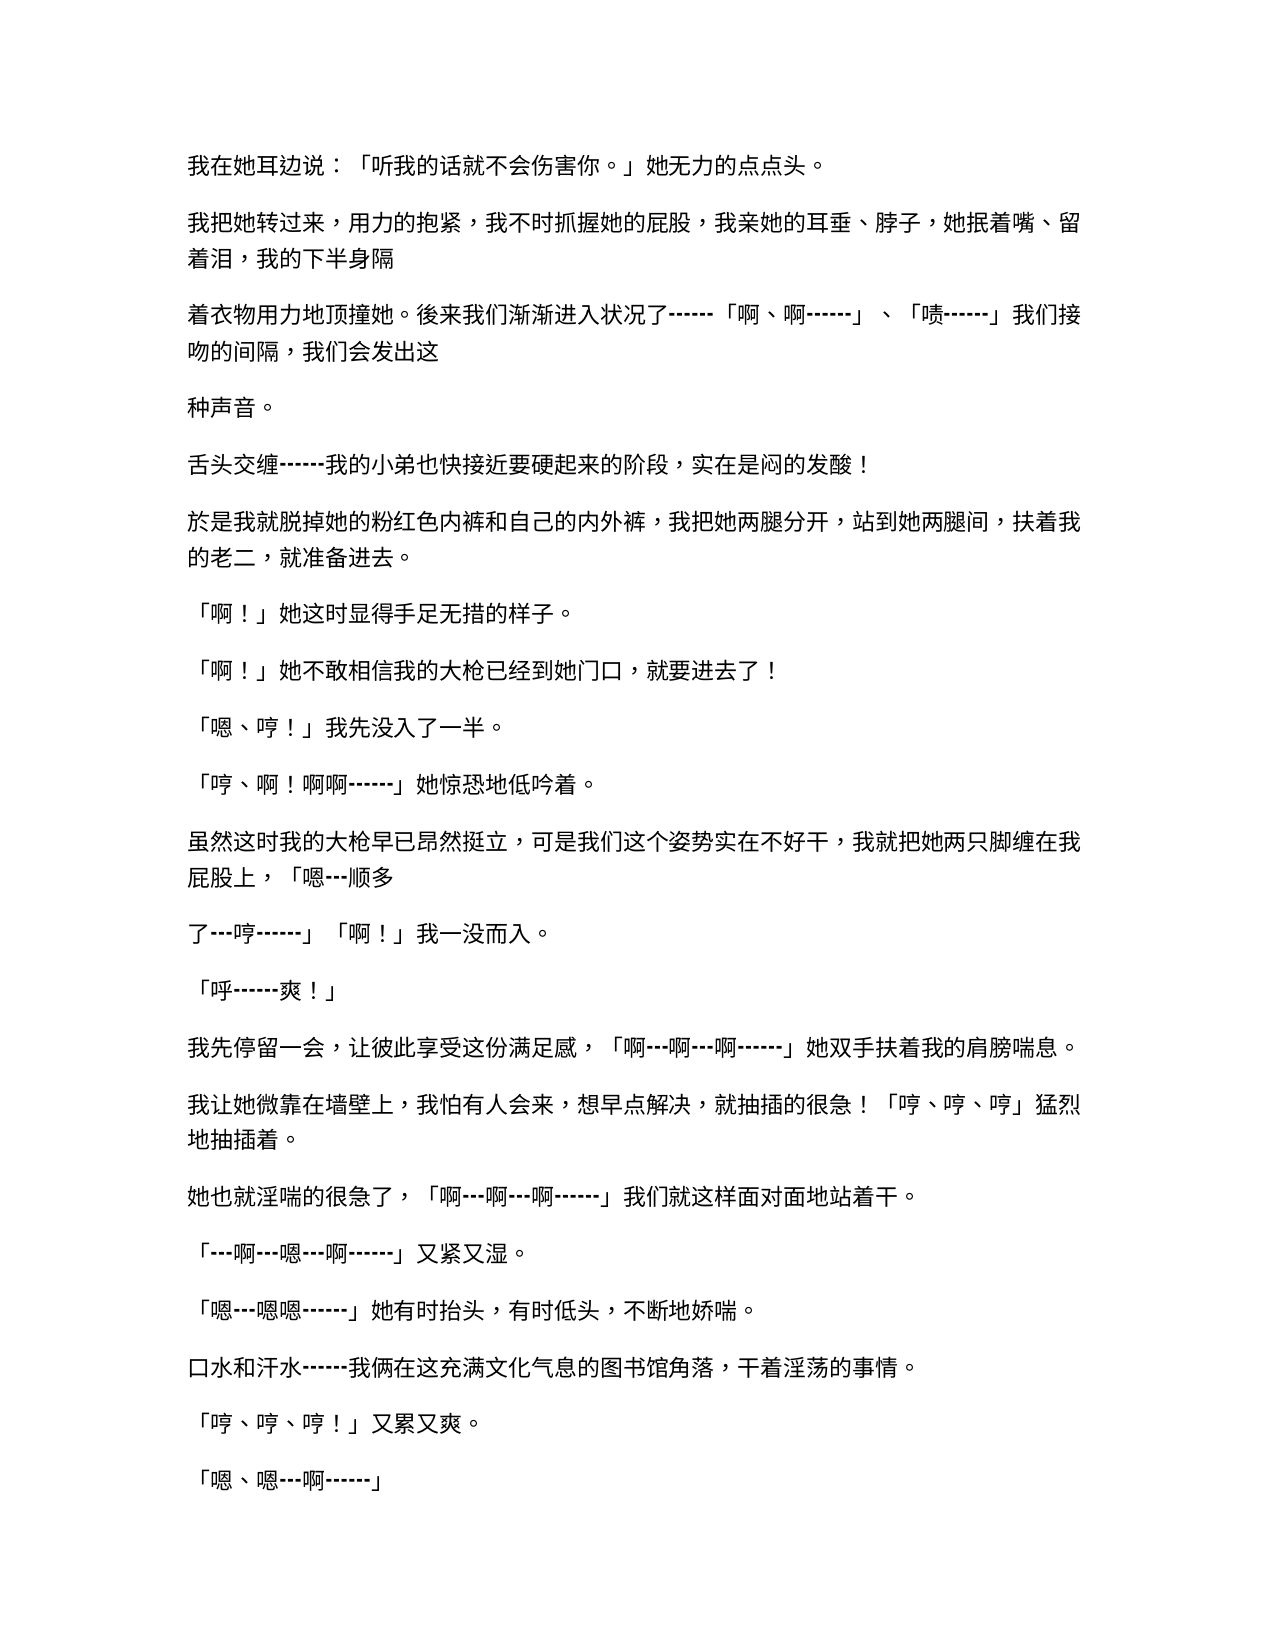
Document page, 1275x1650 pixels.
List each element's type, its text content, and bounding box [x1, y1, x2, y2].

text 「嗯、哼！」我先没入了一半。 [187, 712, 1087, 743]
text 「啊！」她这时显得手足无措的样子。 [187, 598, 1087, 630]
text 舌头交缠┅┅我的小弟也快接近要硬起来的阶段，实在是闷的发酸！ [187, 449, 1087, 480]
text 了┅哼┅┅」「啊！」我一没而入。 [187, 918, 1087, 949]
text 我先停留一会，让彼此享受这份满足感，「啊┅啊┅啊┅┅」她双手扶着我的肩膀喘息。 [187, 1032, 1087, 1063]
text 「哼、哼、哼！」又累又爽。 [187, 1408, 1087, 1439]
text 「呼┅┅爽！」 [187, 975, 1087, 1006]
text 「┅啊┅嗯┅啊┅┅」又紧又湿。 [187, 1238, 1087, 1269]
text 我在她耳边说∶「听我的话就不会伤害你。」她无力的点点头。 [187, 150, 1087, 181]
text 她也就淫喘的很急了，「啊┅啊┅啊┅┅」我们就这样面对面地站着干。 [187, 1181, 1087, 1212]
text 「嗯、嗯┅啊┅┅」 [187, 1465, 1087, 1496]
text 我让她微靠在墙壁上，我怕有人会来，想早点解决，就抽插的很急！「哼、哼、哼」猛烈地抽插着。 [187, 1088, 1087, 1156]
text 我把她转过来，用力的抱紧，我不时抓握她的屁股，我亲她的耳垂、脖子，她抿着嘴、留着泪，我的下半身隔 [187, 207, 1087, 274]
text 口水和汗水┅┅我俩在这充满文化气息的图书馆角落，干着淫荡的事情。 [187, 1352, 1087, 1383]
text 「嗯┅嗯嗯┅┅」她有时抬头，有时低头，不断地娇喘。 [187, 1295, 1087, 1326]
text 「哼、啊！啊啊┅┅」她惊恐地低吟着。 [187, 769, 1087, 800]
text 於是我就脱掉她的粉红色内裤和自己的内外裤，我把她两腿分开，站到她两腿间，扶着我的老二，就准备进去。 [187, 506, 1087, 573]
text 种声音。 [187, 392, 1087, 423]
text 着衣物用力地顶撞她。後来我们渐渐进入状况了┅┅「啊、啊┅┅」、「啧┅┅」我们接吻的间隔，我们会发出这 [187, 299, 1087, 367]
text 虽然这时我的大枪早已昂然挺立，可是我们这个姿势实在不好干，我就把她两只脚缠在我屁股上，「嗯┅顺多 [187, 826, 1087, 893]
text 「啊！」她不敢相信我的大枪已经到她门口，就要进去了！ [187, 655, 1087, 686]
